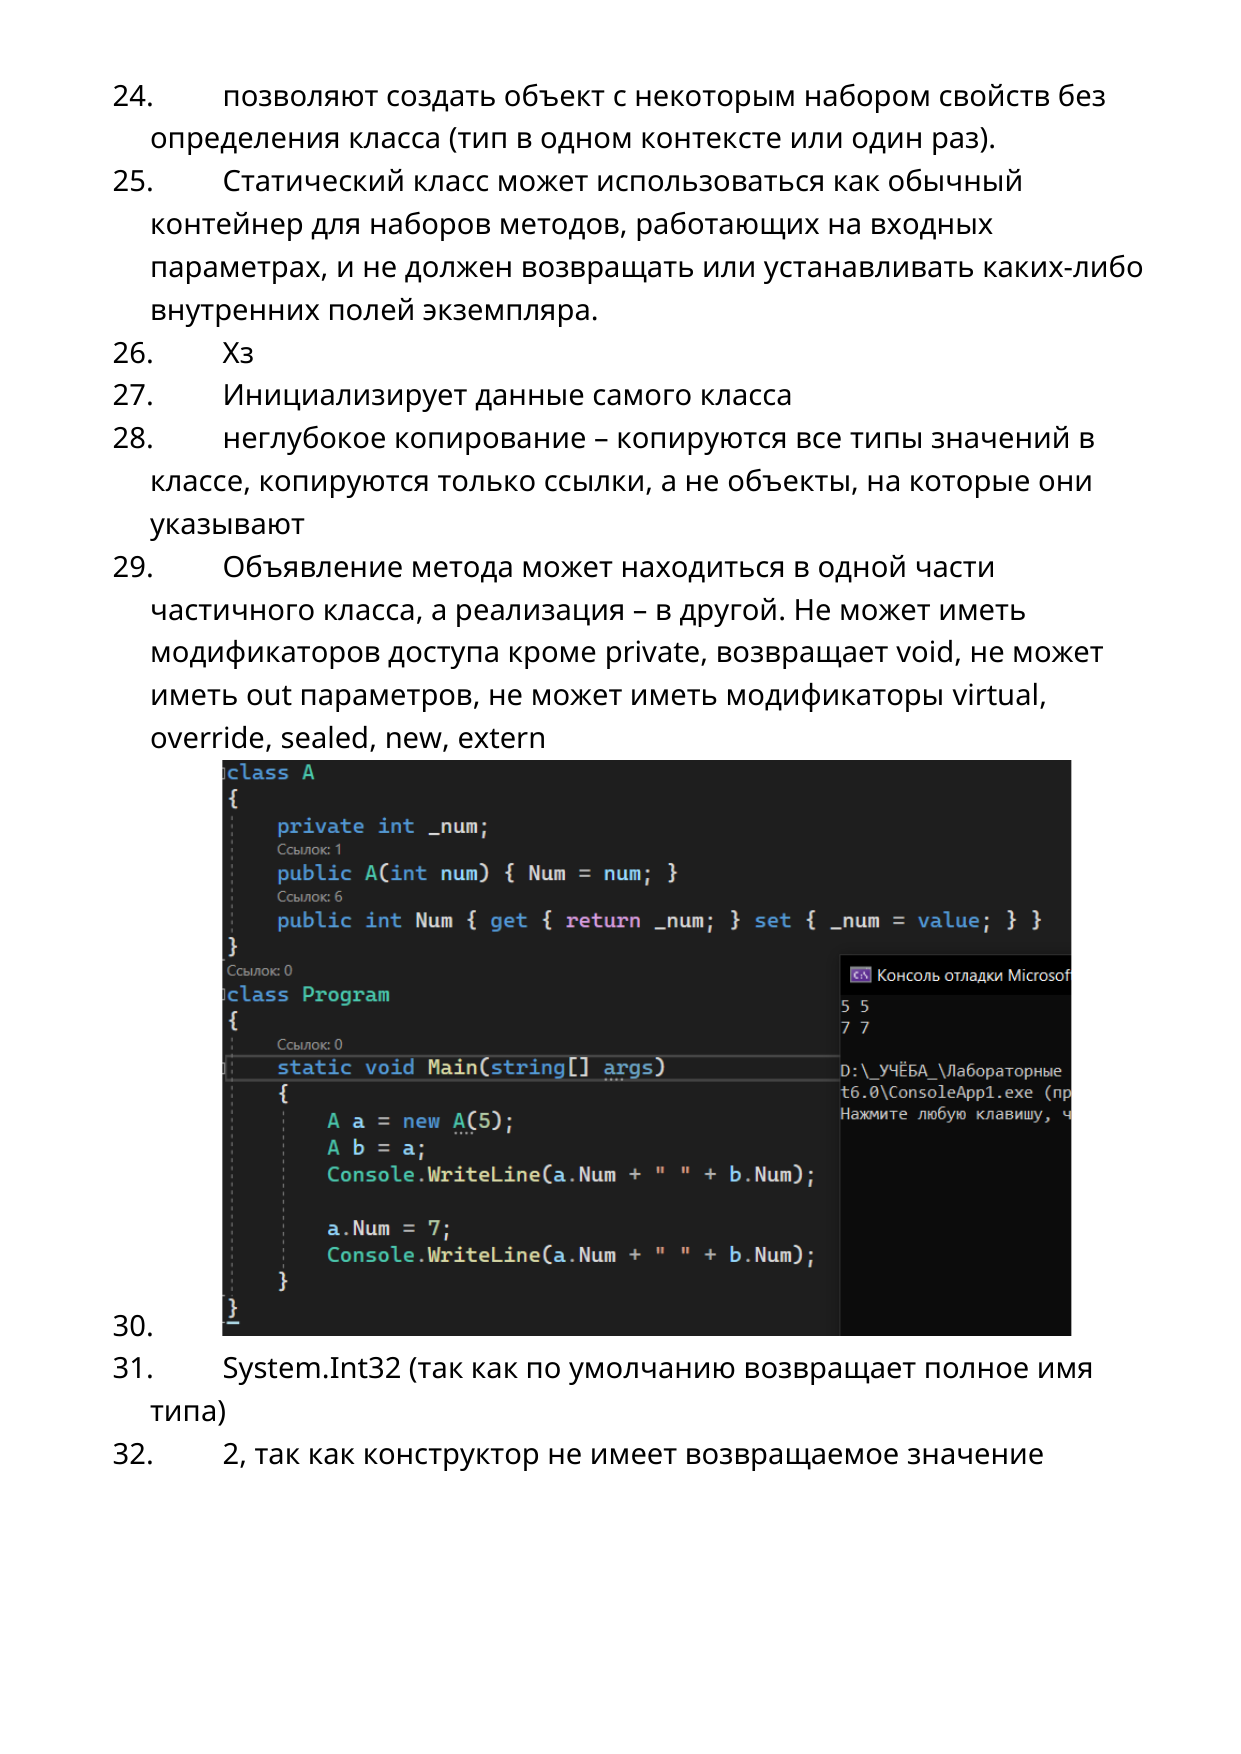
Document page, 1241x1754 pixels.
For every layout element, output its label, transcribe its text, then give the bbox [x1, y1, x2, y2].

list Объявление метода может находиться в одной части частичного класса, а реализация – в другой. Не может иметь модификаторов доступа кроме private, возвращает void, не может иметь out параметров, не может иметь модификаторы virtual, override, sealed, new, extern [112, 546, 1165, 757]
list Хз [112, 332, 1165, 372]
list неглубокое копирование – копируются все типы значений в классе, копируются только ссылки, а не объекты, на которые они указывают [112, 417, 1165, 543]
picture [222, 760, 1072, 1336]
list 2, так как конструктор не имеет возвращаемое значение [112, 1433, 1165, 1473]
list Инициализирует данные самого класса [112, 375, 1165, 414]
list позволяют создать объект с некоторым набором свойств без определения класса (тип в одном контексте или один раз). [112, 75, 1165, 157]
list System.Int32 (так как по умолчанию возвращает полное имя типа) [112, 1348, 1165, 1430]
